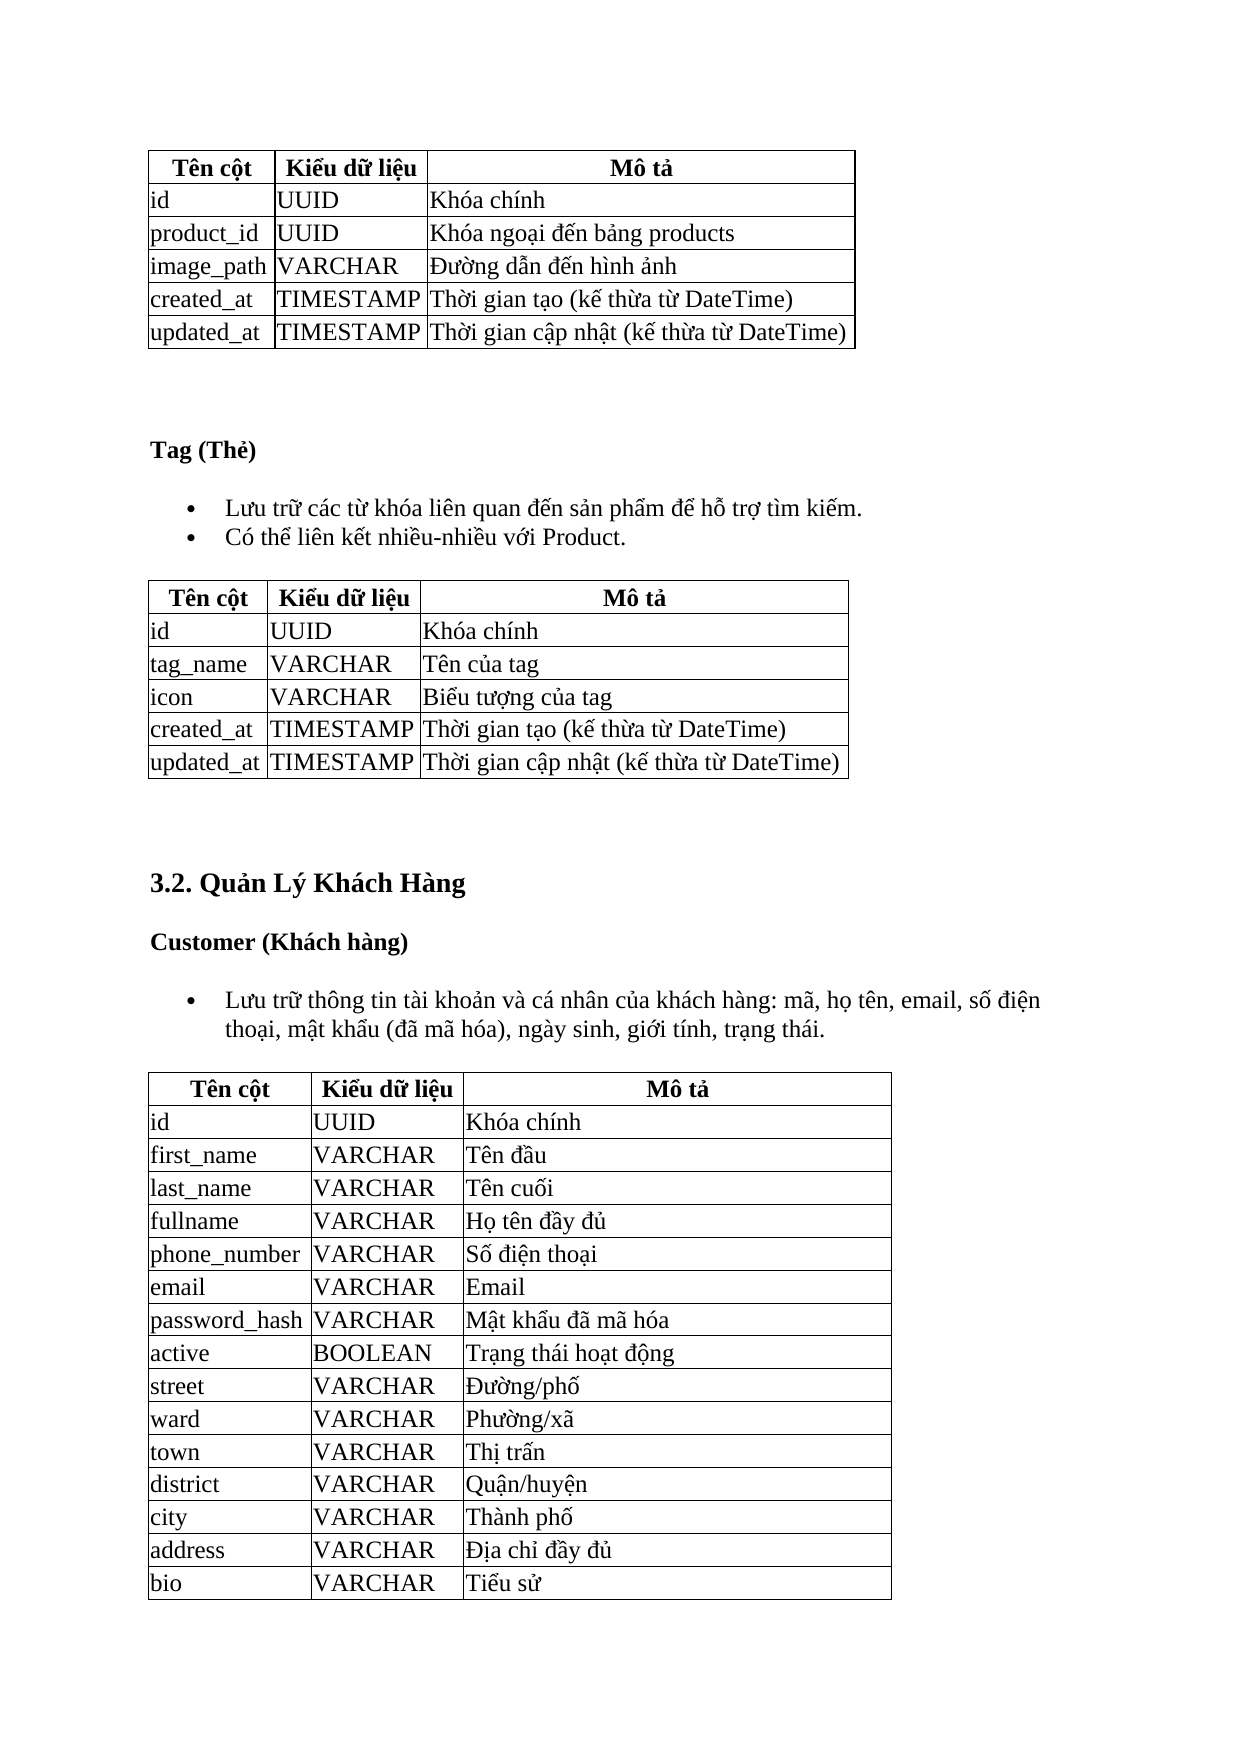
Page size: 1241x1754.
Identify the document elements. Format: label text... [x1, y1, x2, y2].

table_cell image_path [149, 250, 274, 282]
table_cell district [149, 1468, 311, 1500]
table_cell TIMESTAMP [276, 283, 427, 314]
table_header Kiểu dữ liệu [312, 1073, 463, 1105]
table_cell VARCHAR [312, 1271, 463, 1302]
table_cell Quận/huyện [464, 1468, 891, 1500]
table_cell VARCHAR [312, 1435, 463, 1467]
table_cell last_name [149, 1172, 311, 1204]
table_cell Đường dẫn đến hình ảnh [428, 250, 854, 282]
table_cell VARCHAR [312, 1534, 463, 1566]
table_header Mô tả [421, 581, 848, 613]
table_cell UUID [268, 614, 420, 646]
table_cell Số điện thoại [464, 1238, 891, 1269]
table_cell Tên cuối [464, 1172, 891, 1204]
table_cell tag_name [149, 647, 267, 679]
table_cell Thời gian tạo (kế thừa từ DateTime) [428, 283, 854, 314]
table_cell Khóa chính [428, 184, 854, 216]
table_header Mô tả [464, 1073, 891, 1105]
table_header Tên cột [149, 581, 267, 613]
table_cell first_name [149, 1139, 311, 1171]
table_cell VARCHAR [312, 1139, 463, 1171]
table_cell created_at [149, 713, 267, 745]
table_cell Thời gian tạo (kế thừa từ DateTime) [421, 713, 848, 745]
table_cell Tên của tag [421, 647, 848, 679]
table_cell VARCHAR [312, 1205, 463, 1237]
list Có thể liên kết nhiều-nhiều với Product. [187, 522, 1090, 551]
table_cell Phường/xã [464, 1402, 891, 1434]
table_cell ward [149, 1402, 311, 1434]
table_cell id [149, 614, 267, 646]
table_cell Email [464, 1271, 891, 1302]
table_cell password_hash [149, 1304, 311, 1335]
table_cell VARCHAR [312, 1468, 463, 1500]
table_cell Trạng thái hoạt động [464, 1336, 891, 1368]
table_cell active [149, 1336, 311, 1368]
table_header Kiểu dữ liệu [268, 581, 420, 613]
list Lưu trữ thông tin tài khoản và cá nhân của khách hàng: mã, họ tên, email, số điện thoại, mật khẩu (đã mã hóa), ngày sinh, giới tính, trạng thái. [187, 985, 1090, 1043]
table_cell UUID [312, 1106, 463, 1138]
text Tag (Thẻ) [150, 436, 1090, 464]
table_cell Khóa chính [464, 1106, 891, 1138]
table_cell Thời gian cập nhật (kế thừa từ DateTime) [428, 316, 854, 347]
table_cell Mật khẩu đã mã hóa [464, 1304, 891, 1335]
table_cell VARCHAR [268, 680, 420, 712]
list Lưu trữ các từ khóa liên quan đến sản phẩm để hỗ trợ tìm kiếm. [187, 493, 1090, 522]
text Customer (Khách hàng) [150, 927, 1090, 956]
table_cell UUID [276, 184, 427, 216]
table_cell VARCHAR [312, 1402, 463, 1434]
table_header Tên cột [149, 1073, 311, 1105]
table_cell created_at [149, 283, 274, 314]
table_cell city [149, 1501, 311, 1533]
table_cell id [149, 1106, 311, 1138]
table_cell VARCHAR [312, 1304, 463, 1335]
table_cell phone_number [149, 1238, 311, 1269]
table_cell VARCHAR [268, 647, 420, 679]
table_cell id [149, 184, 274, 216]
table_cell VARCHAR [276, 250, 427, 282]
table_cell product_id [149, 217, 274, 249]
table_cell address [149, 1534, 311, 1566]
table_cell TIMESTAMP [276, 316, 427, 347]
table_cell Biểu tượng của tag [421, 680, 848, 712]
table_cell Thị trấn [464, 1435, 891, 1467]
table_cell Đường/phố [464, 1369, 891, 1401]
table_cell Tên đầu [464, 1139, 891, 1171]
table_cell VARCHAR [312, 1567, 463, 1599]
table_cell VARCHAR [312, 1369, 463, 1401]
table_cell street [149, 1369, 311, 1401]
table_cell UUID [276, 217, 427, 249]
table_cell BOOLEAN [312, 1336, 463, 1368]
table_header Mô tả [428, 151, 854, 183]
table_cell VARCHAR [312, 1501, 463, 1533]
table_header Tên cột [149, 151, 274, 183]
table_cell icon [149, 680, 267, 712]
table_cell Thời gian cập nhật (kế thừa từ DateTime) [421, 746, 848, 778]
table_cell bio [149, 1567, 311, 1599]
table_cell updated_at [149, 746, 267, 778]
table_cell VARCHAR [312, 1238, 463, 1269]
table_cell Thành phố [464, 1501, 891, 1533]
table_cell fullname [149, 1205, 311, 1237]
table_cell Tiểu sử [464, 1567, 891, 1599]
table_header Kiểu dữ liệu [276, 151, 427, 183]
table_cell Họ tên đầy đủ [464, 1205, 891, 1237]
table_cell email [149, 1271, 311, 1302]
text 3.2. Quản Lý Khách Hàng [150, 866, 1090, 898]
table_cell VARCHAR [312, 1172, 463, 1204]
table_cell updated_at [149, 316, 274, 347]
table_cell Khóa chính [421, 614, 848, 646]
table_cell TIMESTAMP [268, 713, 420, 745]
table_cell Khóa ngoại đến bảng products [428, 217, 854, 249]
table_cell TIMESTAMP [268, 746, 420, 778]
table_cell Địa chỉ đầy đủ [464, 1534, 891, 1566]
table_cell town [149, 1435, 311, 1467]
